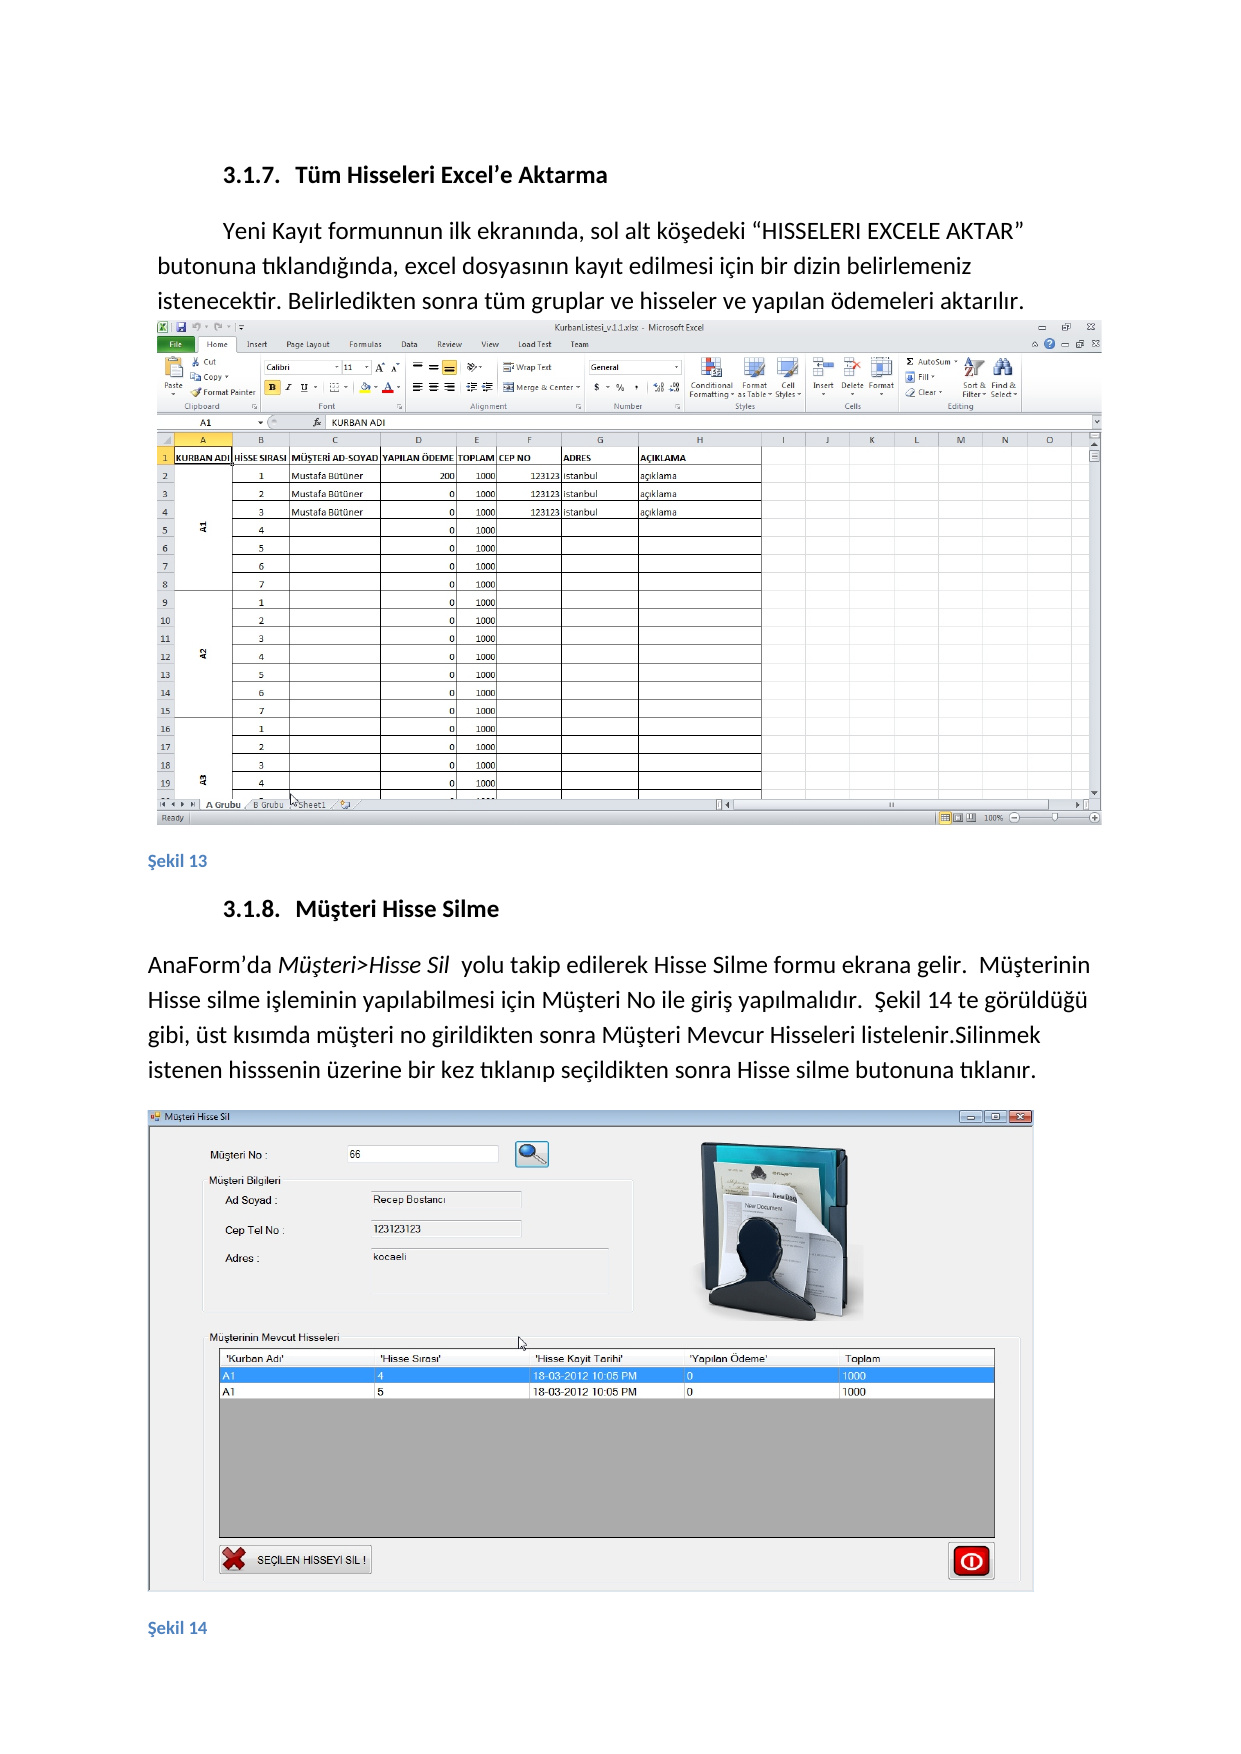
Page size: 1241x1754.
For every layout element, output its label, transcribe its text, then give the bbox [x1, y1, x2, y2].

picture [147, 1110, 1034, 1592]
list Müşteri Hisse Silme [223, 893, 1093, 924]
text Yeni Kayıt formunnun ilk ekranında, sol alt köşedeki “HISSELERI EXCELE AKTAR” butonuna tıklandığında, excel dosyasının kayıt edilmesi için bir dizin belirlemeniz istenecektir. Belirledikten sonra tüm gruplar ve hisseler ve yapılan ödemeleri aktarılır. [157, 215, 1093, 320]
list Tüm Hisseleri Excel’e Aktarma [223, 159, 1093, 190]
picture [157, 320, 1102, 825]
text AnaForm’da Müşteri>Hisse Sil yolu takip edilerek Hisse Silme formu ekrana gelir. Müşterinin Hisse silme işleminin yapılabilmesi için Müşteri No ile giriş yapılmalıdır. Şekil 14 te görüldüğü gibi, üst kısımda müşteri no girildikten sonra Müşteri Mevcur Hisseleri listelenir.Silinmek istenen hisssenin üzerine bir kez tıklanıp seçildikten sonra Hisse silme butonuna tıklanır. [148, 949, 1093, 1084]
